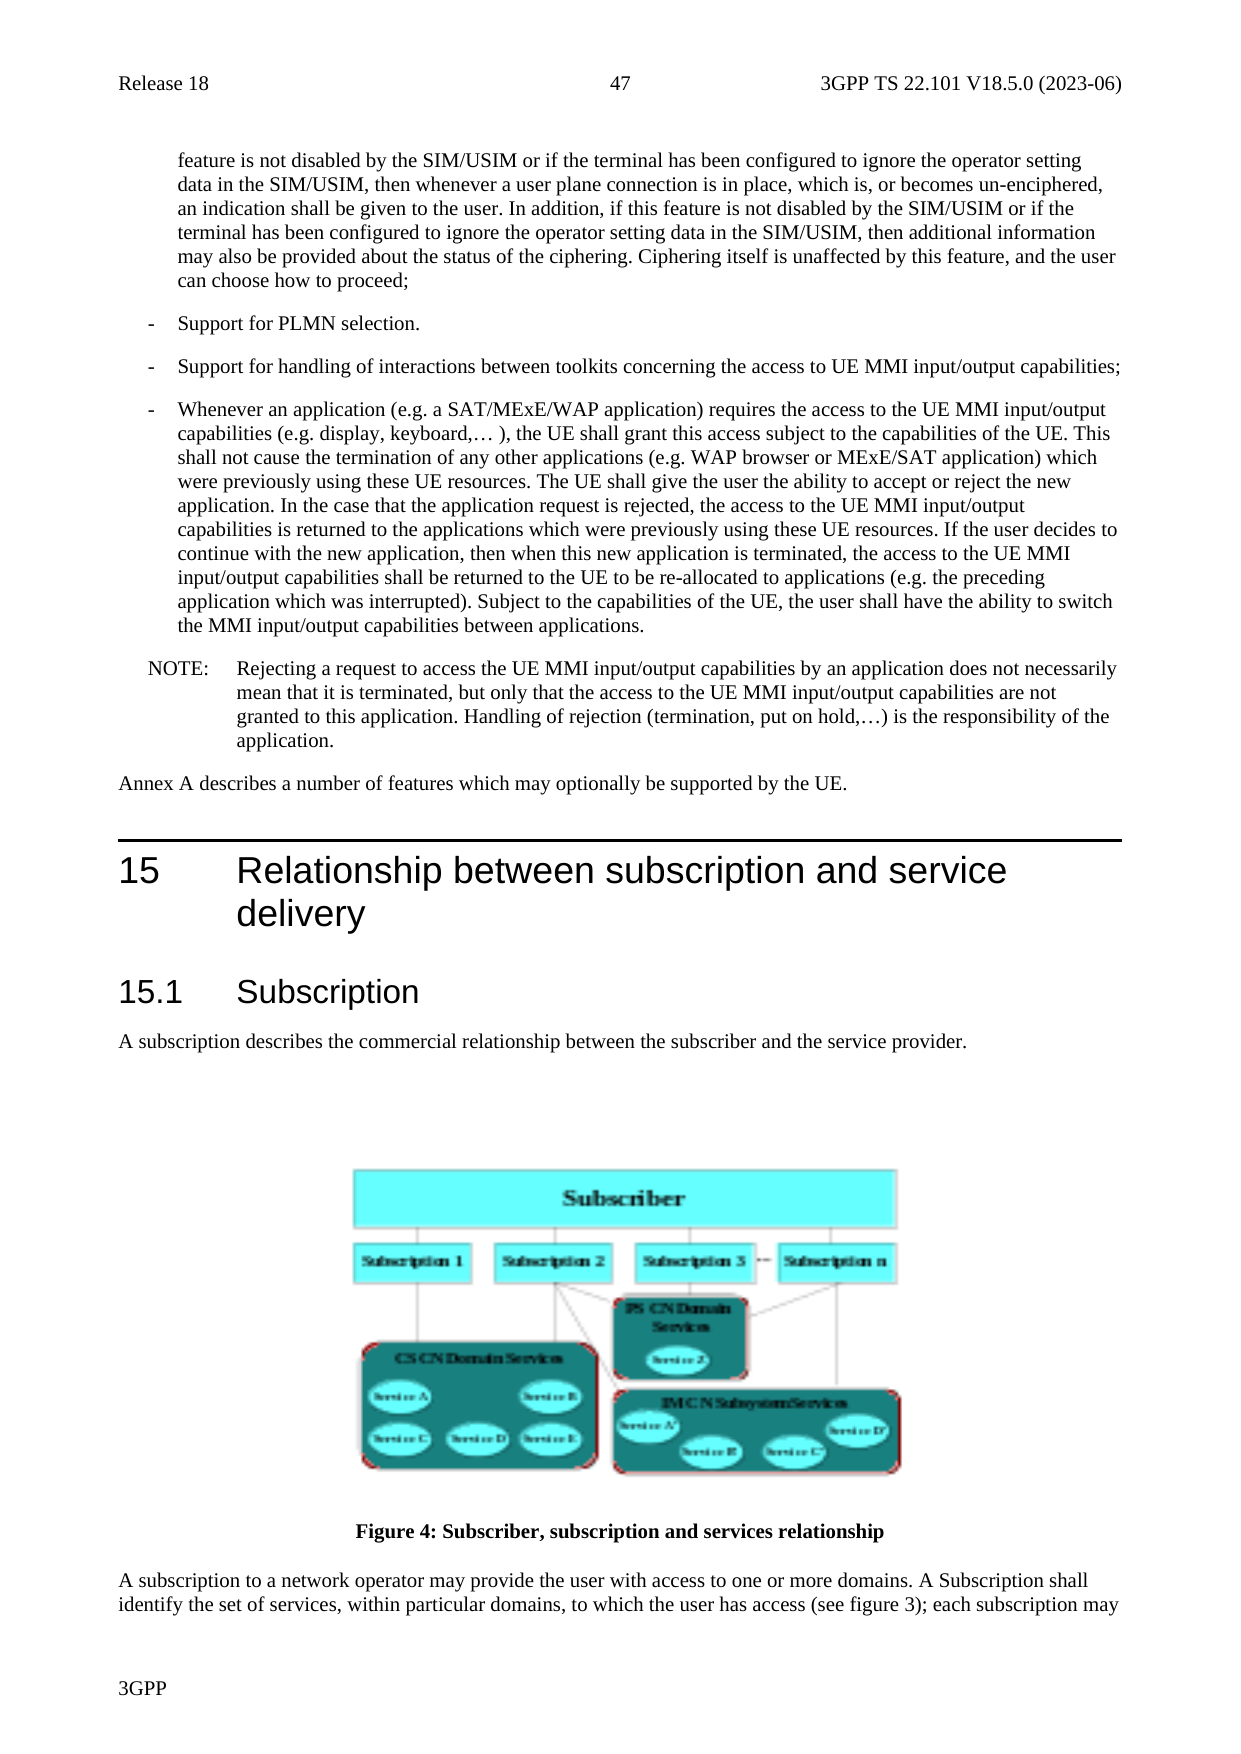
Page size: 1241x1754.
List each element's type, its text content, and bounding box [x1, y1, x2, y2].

text - Support for PLMN selection. [148, 311, 1122, 335]
text NOTE: Rejecting a request to access the UE MMI input/output capabilities by an application does not necessarily mean that it is terminated, but only that the access to the UE MMI input/output capabilities are not granted to this application. Handling of rejection (termination, put on hold,…) is the responsibility of the application. [148, 656, 1122, 752]
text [148, 148, 1122, 292]
subtitle 15 Relationship between subscription and service delivery [118, 842, 1122, 934]
text Annex A describes a number of features which may optionally be supported by the UE. [118, 771, 1122, 795]
text Figure 4: Subscriber, subscription and services relationship [118, 1519, 1122, 1543]
subtitle 15.1 Subscription [118, 972, 1122, 1010]
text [118, 1568, 1122, 1616]
text - Support for handling of interactions between toolkits concerning the access to UE MMI input/output capabilities; [148, 354, 1122, 378]
text A subscription describes the commercial relationship between the subscriber and the service provider. [118, 1029, 1122, 1053]
text - Whenever an application (e.g. a SAT/MExE/WAP application) requires the access to the UE MMI input/output capabilities (e.g. display, keyboard,… ), the UE shall grant this access subject to the capabilities of the UE. This shall not cause the termination of any other applications (e.g. WAP browser or MExE/SAT application) which were previously using these UE resources. The UE shall give the user the ability to accept or reject the new application. In the case that the application request is rejected, the access to the UE MMI input/output capabilities is returned to the applications which were previously using these UE resources. If the user decides to continue with the new application, then when this new application is terminated, the access to the UE MMI input/output capabilities shall be returned to the UE to be re-allocated to applications (e.g. the preceding application which was interrupted). Subject to the capabilities of the UE, the user shall have the ability to switch the MMI input/output capabilities between applications. [148, 396, 1122, 637]
